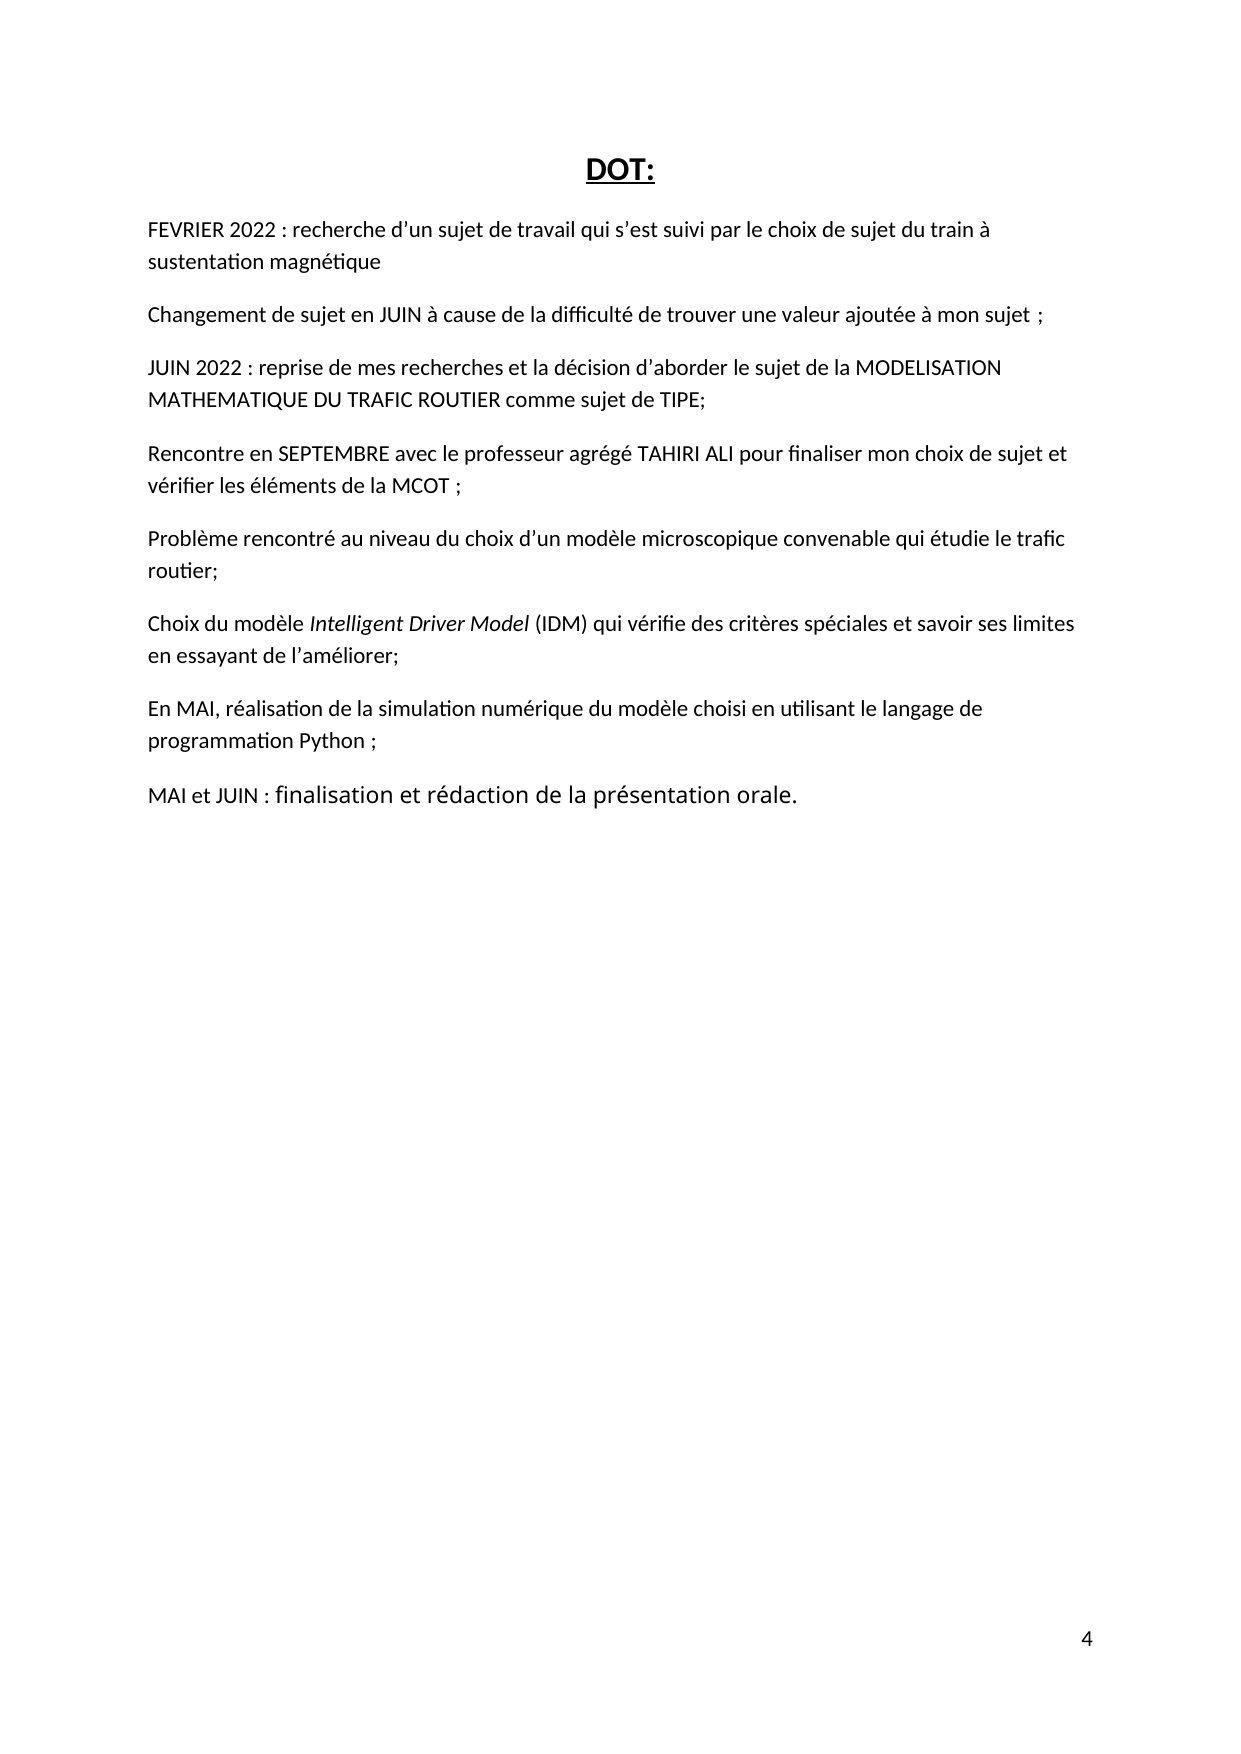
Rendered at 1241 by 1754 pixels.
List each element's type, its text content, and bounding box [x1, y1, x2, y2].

text Problème rencontré au niveau du choix d’un modèle microscopique convenable qui étudie le trafic routier; [148, 524, 1093, 584]
text DOT: [148, 148, 1093, 188]
text Choix du modèle Intelligent Driver Model (IDM) qui vérifie des critères spéciales et savoir ses limites en essayant de l’améliorer; [148, 609, 1093, 669]
text MAI et JUIN : finalisation et rédaction de la présentation orale. [148, 779, 1093, 811]
text Rencontre en SEPTEMBRE avec le professeur agrégé TAHIRI ALI pour finaliser mon choix de sujet et vérifier les éléments de la MCOT ; [148, 439, 1093, 499]
text En MAI, réalisation de la simulation numérique du modèle choisi en utilisant le langage de programmation Python ; [148, 694, 1093, 754]
text Changement de sujet en JUIN à cause de la difficulté de trouver une valeur ajoutée à mon sujet ; [148, 300, 1093, 328]
text FEVRIER 2022 : recherche d’un sujet de travail qui s’est suivi par le choix de sujet du train à sustentation magnétique [148, 215, 1093, 275]
text JUIN 2022 : reprise de mes recherches et la décision d’aborder le sujet de la MODELISATION MATHEMATIQUE DU TRAFIC ROUTIER comme sujet de TIPE; [148, 353, 1093, 414]
